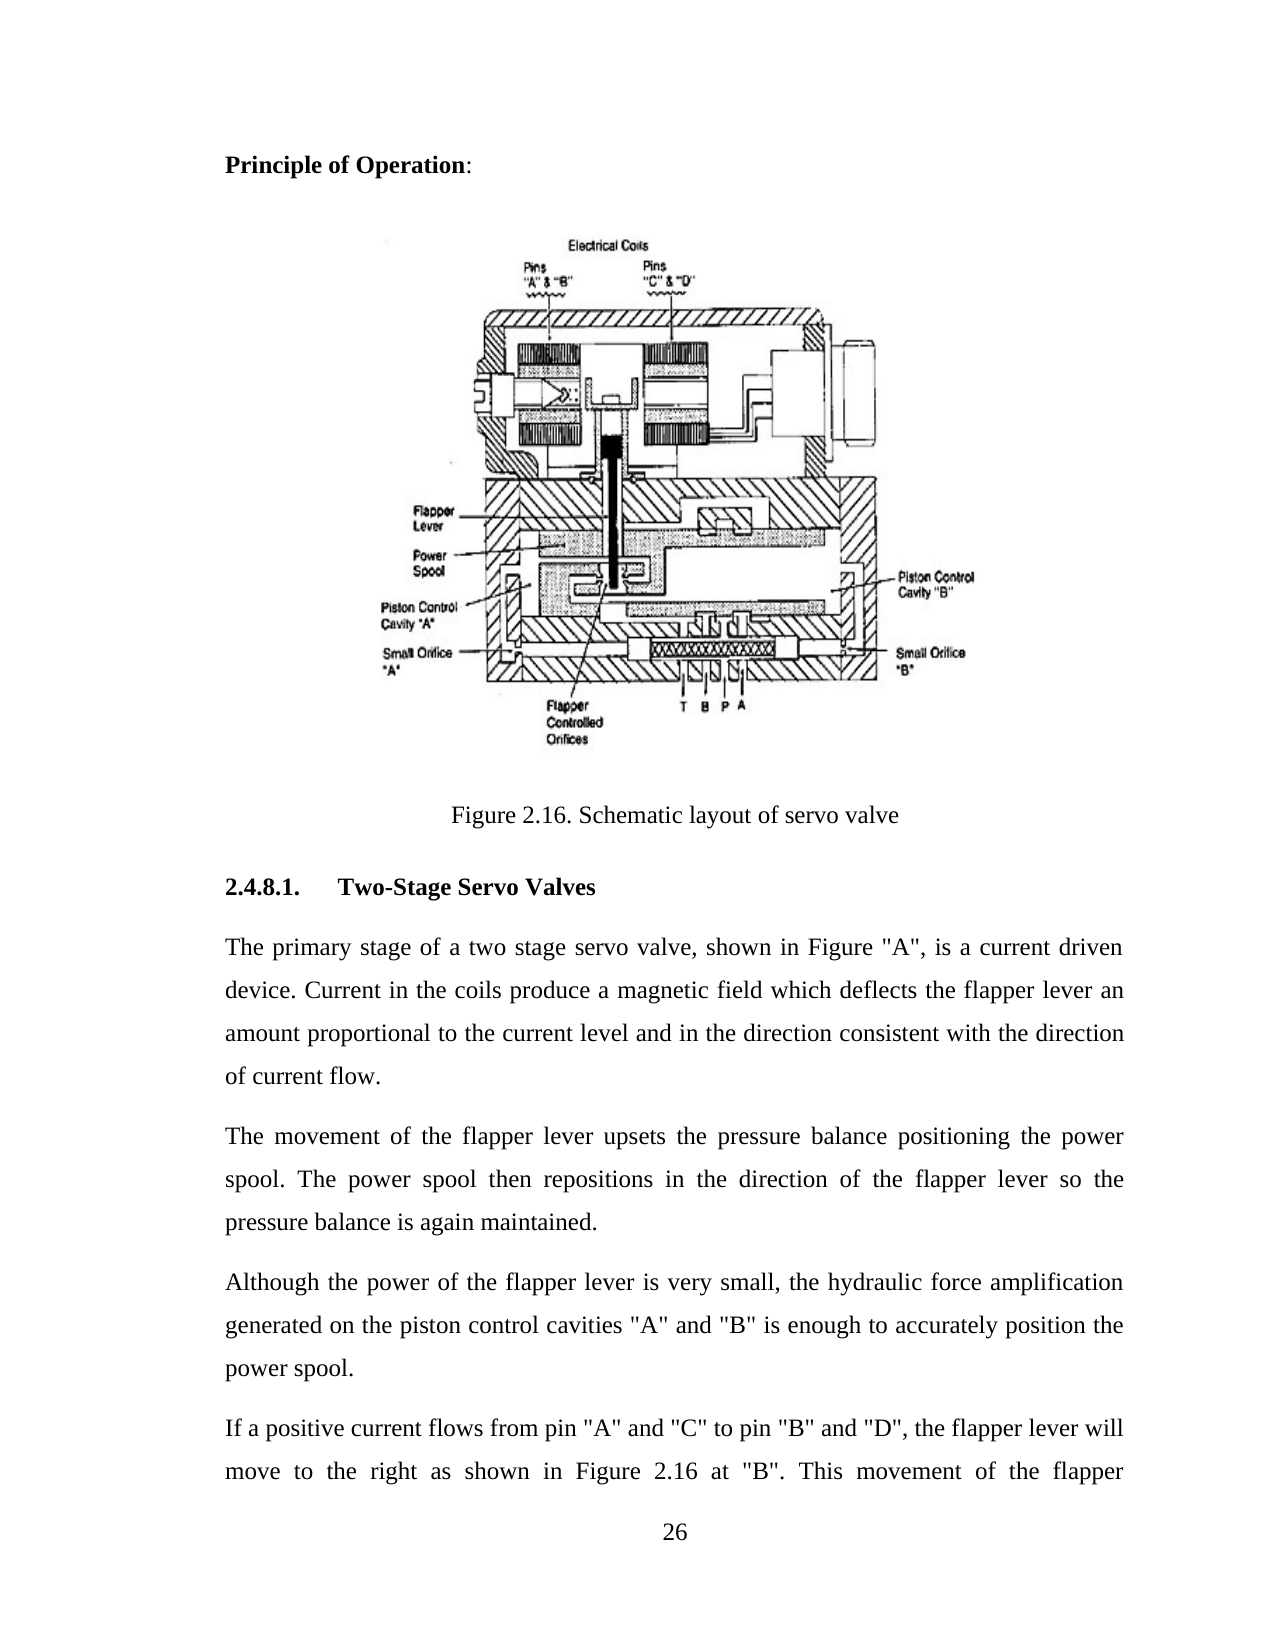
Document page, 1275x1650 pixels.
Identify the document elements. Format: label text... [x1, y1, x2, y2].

text Although the power of the flapper lever is very small, the hydraulic force amplification generated on the piston control cavities "A" and "B" is enough to accurately position the power spool. [225, 1267, 1125, 1382]
list Two-Stage Servo Valves [225, 872, 1125, 901]
text The movement of the flapper lever upsets the pressure balance positioning the power spool. The power spool then repositions in the direction of the flapper lever so the pressure balance is again maintained. [225, 1121, 1125, 1236]
text Principle of Operation: [225, 150, 1125, 179]
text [225, 1413, 1125, 1485]
text Figure 2.16. Schematic layout of servo valve [225, 800, 1125, 828]
text The primary stage of a two stage servo valve, shown in Figure "A", is a current driven device. Current in the coils produce a magnetic field which deflects the flapper lever an amount proportional to the current level and in the direction consistent with the direction of current flow. [225, 932, 1125, 1090]
picture [359, 222, 991, 757]
